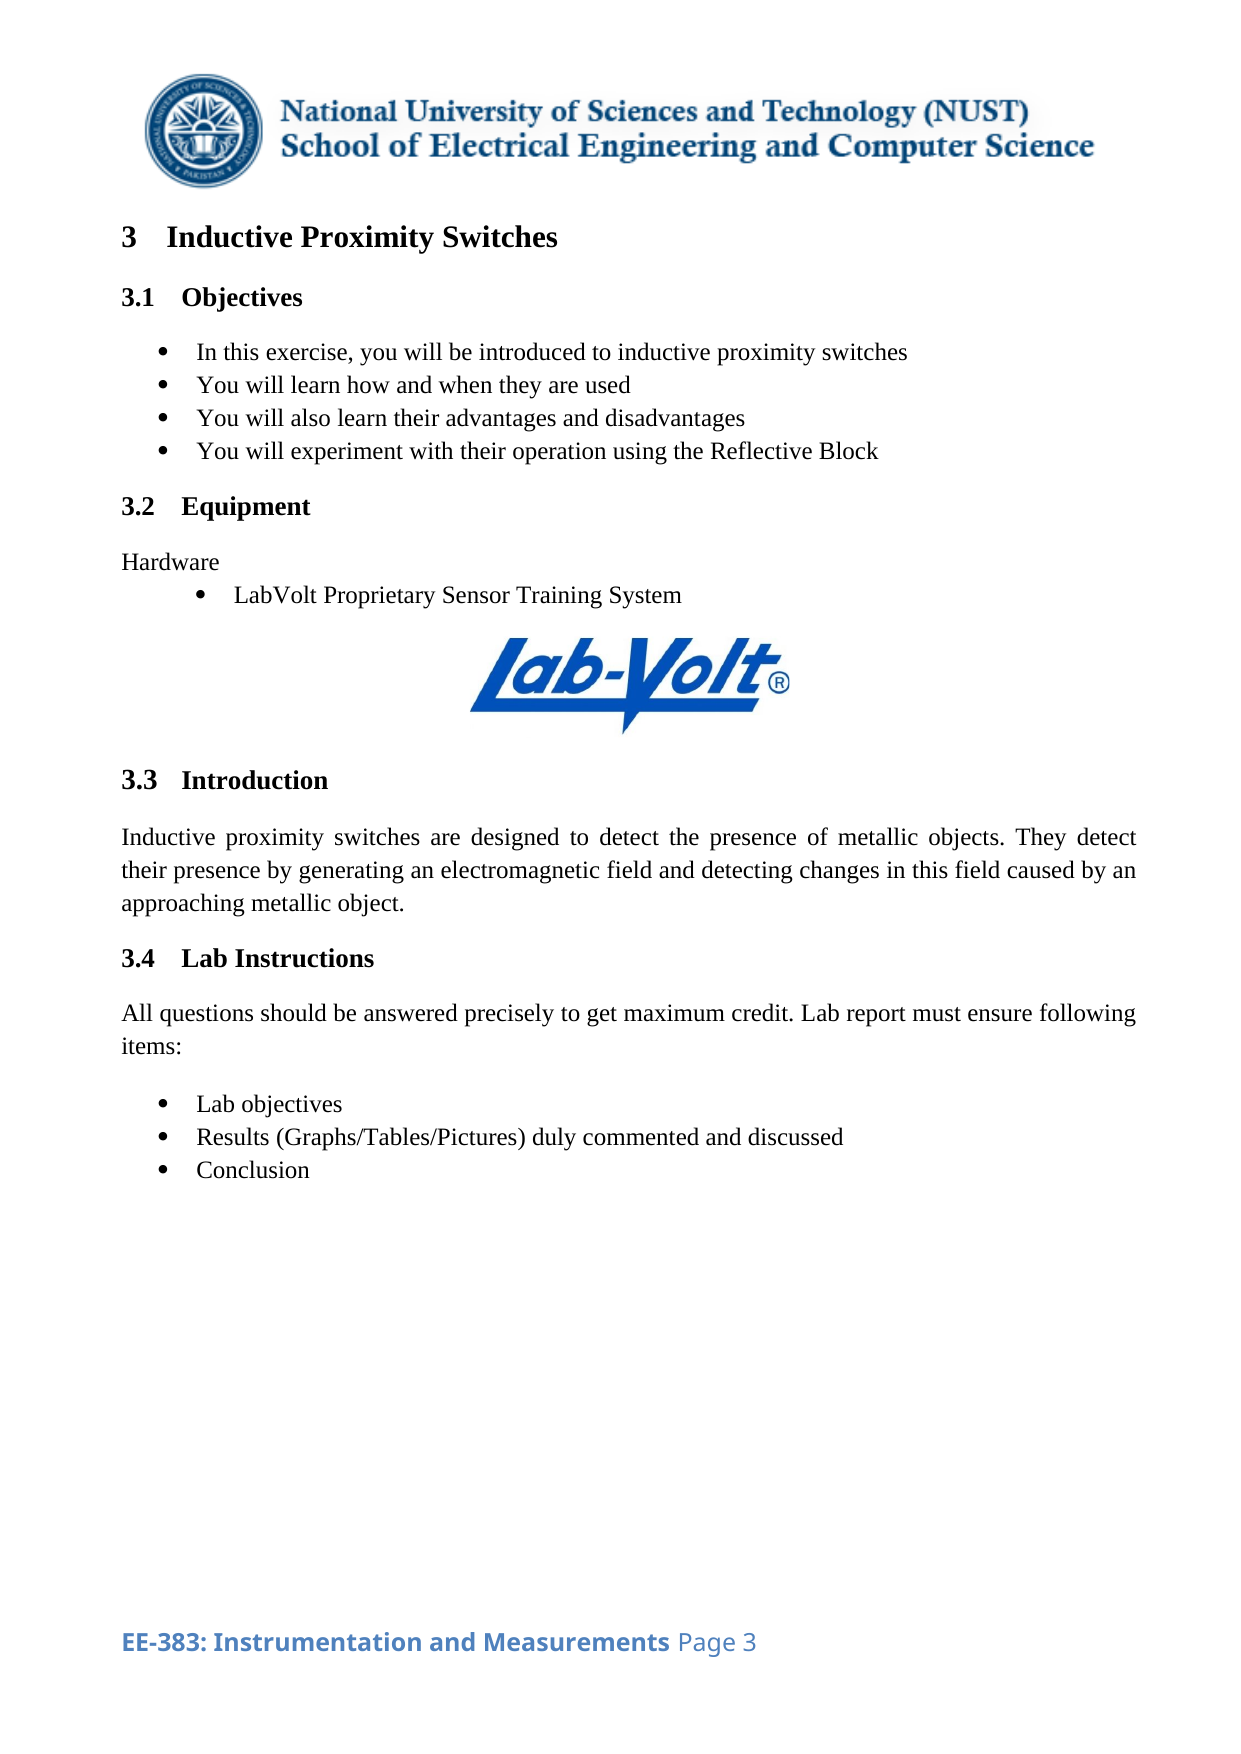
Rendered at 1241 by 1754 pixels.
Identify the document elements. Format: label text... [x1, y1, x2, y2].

picture [132, 68, 1108, 199]
list LabVolt Proprietary Sensor Training System [196, 580, 1138, 609]
list Lab objectives [158, 1089, 1138, 1118]
subtitle Inductive Proximity Switches [121, 219, 1138, 255]
list You will experiment with their operation using the Reflective Block [158, 436, 1138, 465]
text All questions should be answered precisely to get maximum credit. Lab report must ensure following items: [121, 998, 1138, 1060]
list You will also learn their advantages and disadvantages [158, 403, 1138, 432]
list Conclusion [158, 1155, 1138, 1184]
list Results (Graphs/Tables/Pictures) duly commented and discussed [158, 1122, 1138, 1151]
text Inductive proximity switches are designed to detect the presence of metallic objects. They detect their presence by generating an electromagnetic field and detecting changes in this field caused by an approaching metallic object. [121, 822, 1138, 917]
text Hardware [121, 547, 1138, 576]
list In this exercise, you will be introduced to inductive proximity switches [158, 337, 1138, 366]
list You will learn how and when they are used [158, 370, 1138, 399]
subtitle Lab Instructions [121, 942, 1138, 973]
subtitle Introduction [121, 762, 1138, 796]
subtitle Equipment [121, 490, 1138, 521]
picture [469, 633, 790, 738]
subtitle Objectives [121, 281, 1138, 312]
